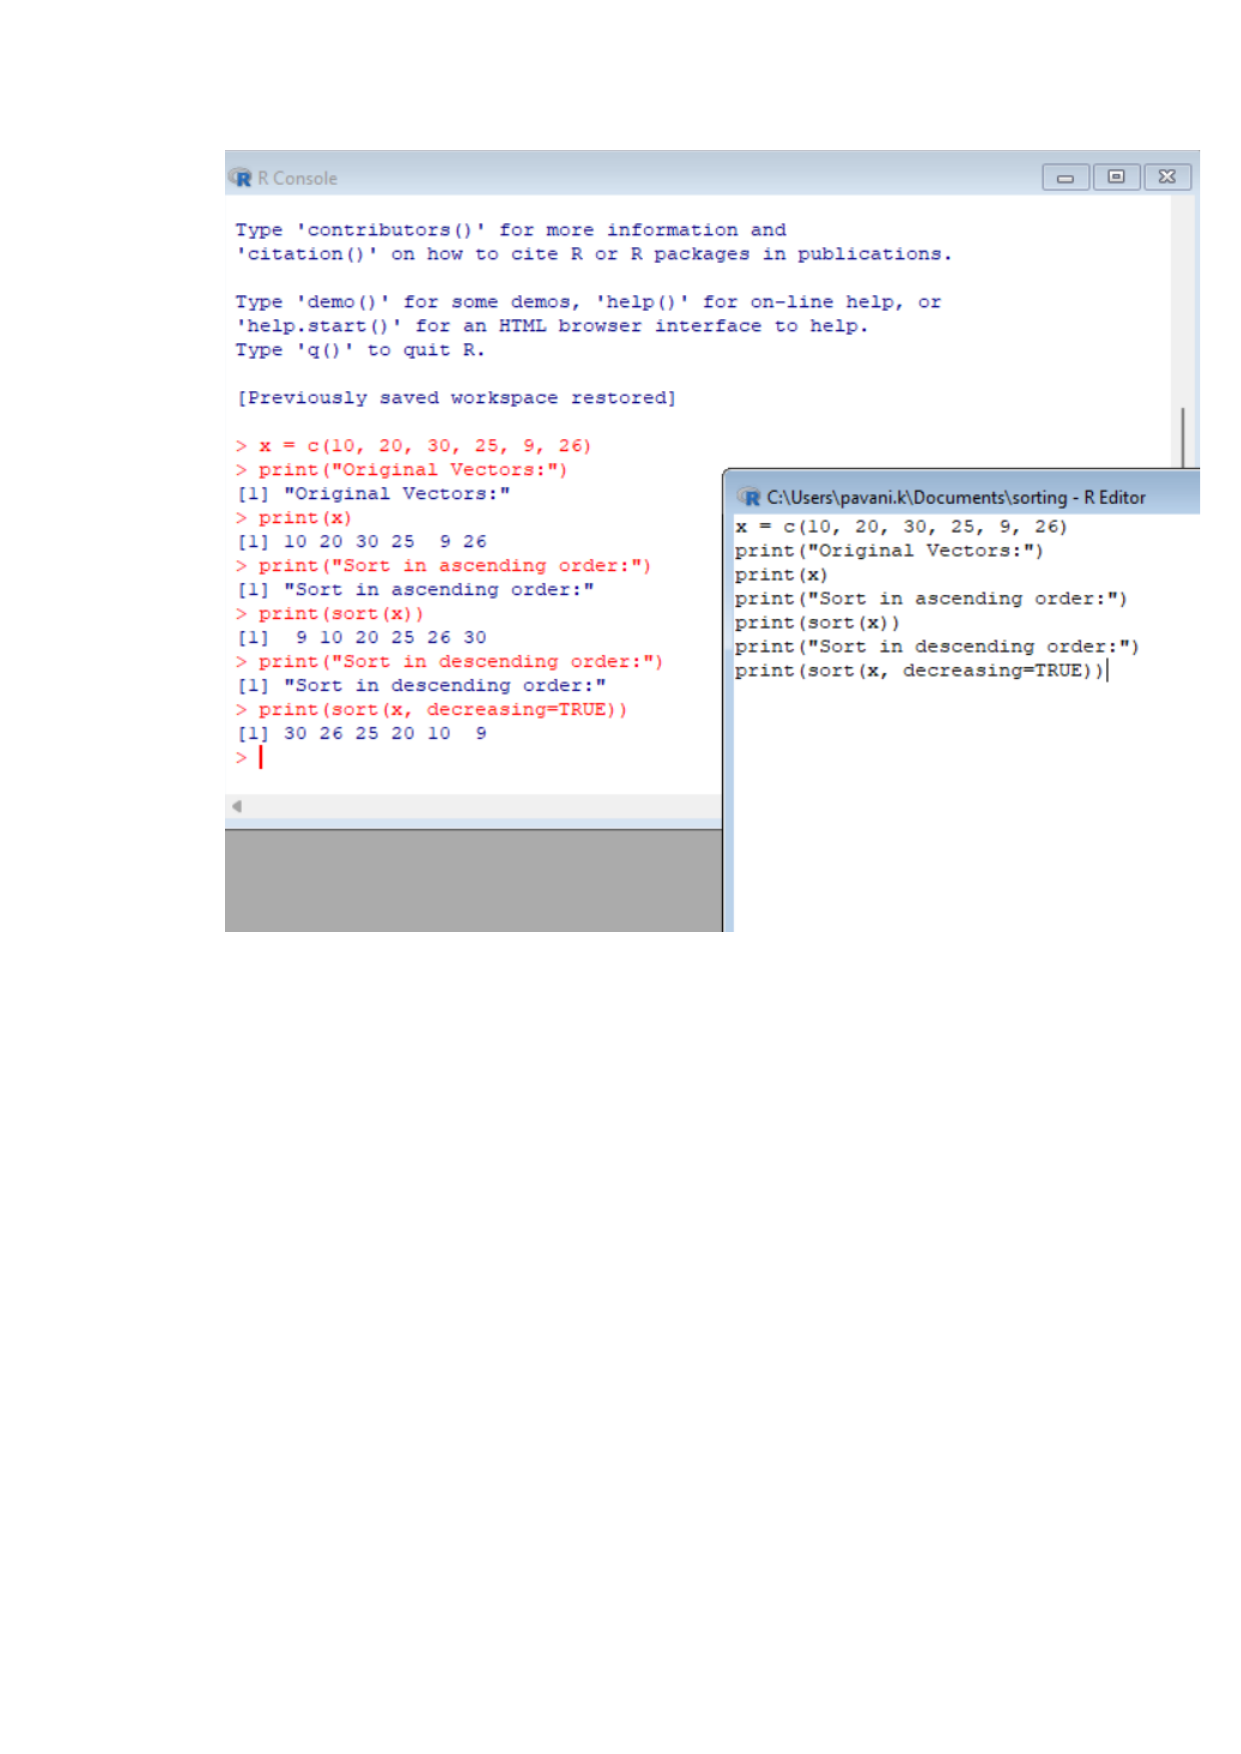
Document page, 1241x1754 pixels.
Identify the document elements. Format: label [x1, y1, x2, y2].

picture [225, 150, 1200, 932]
